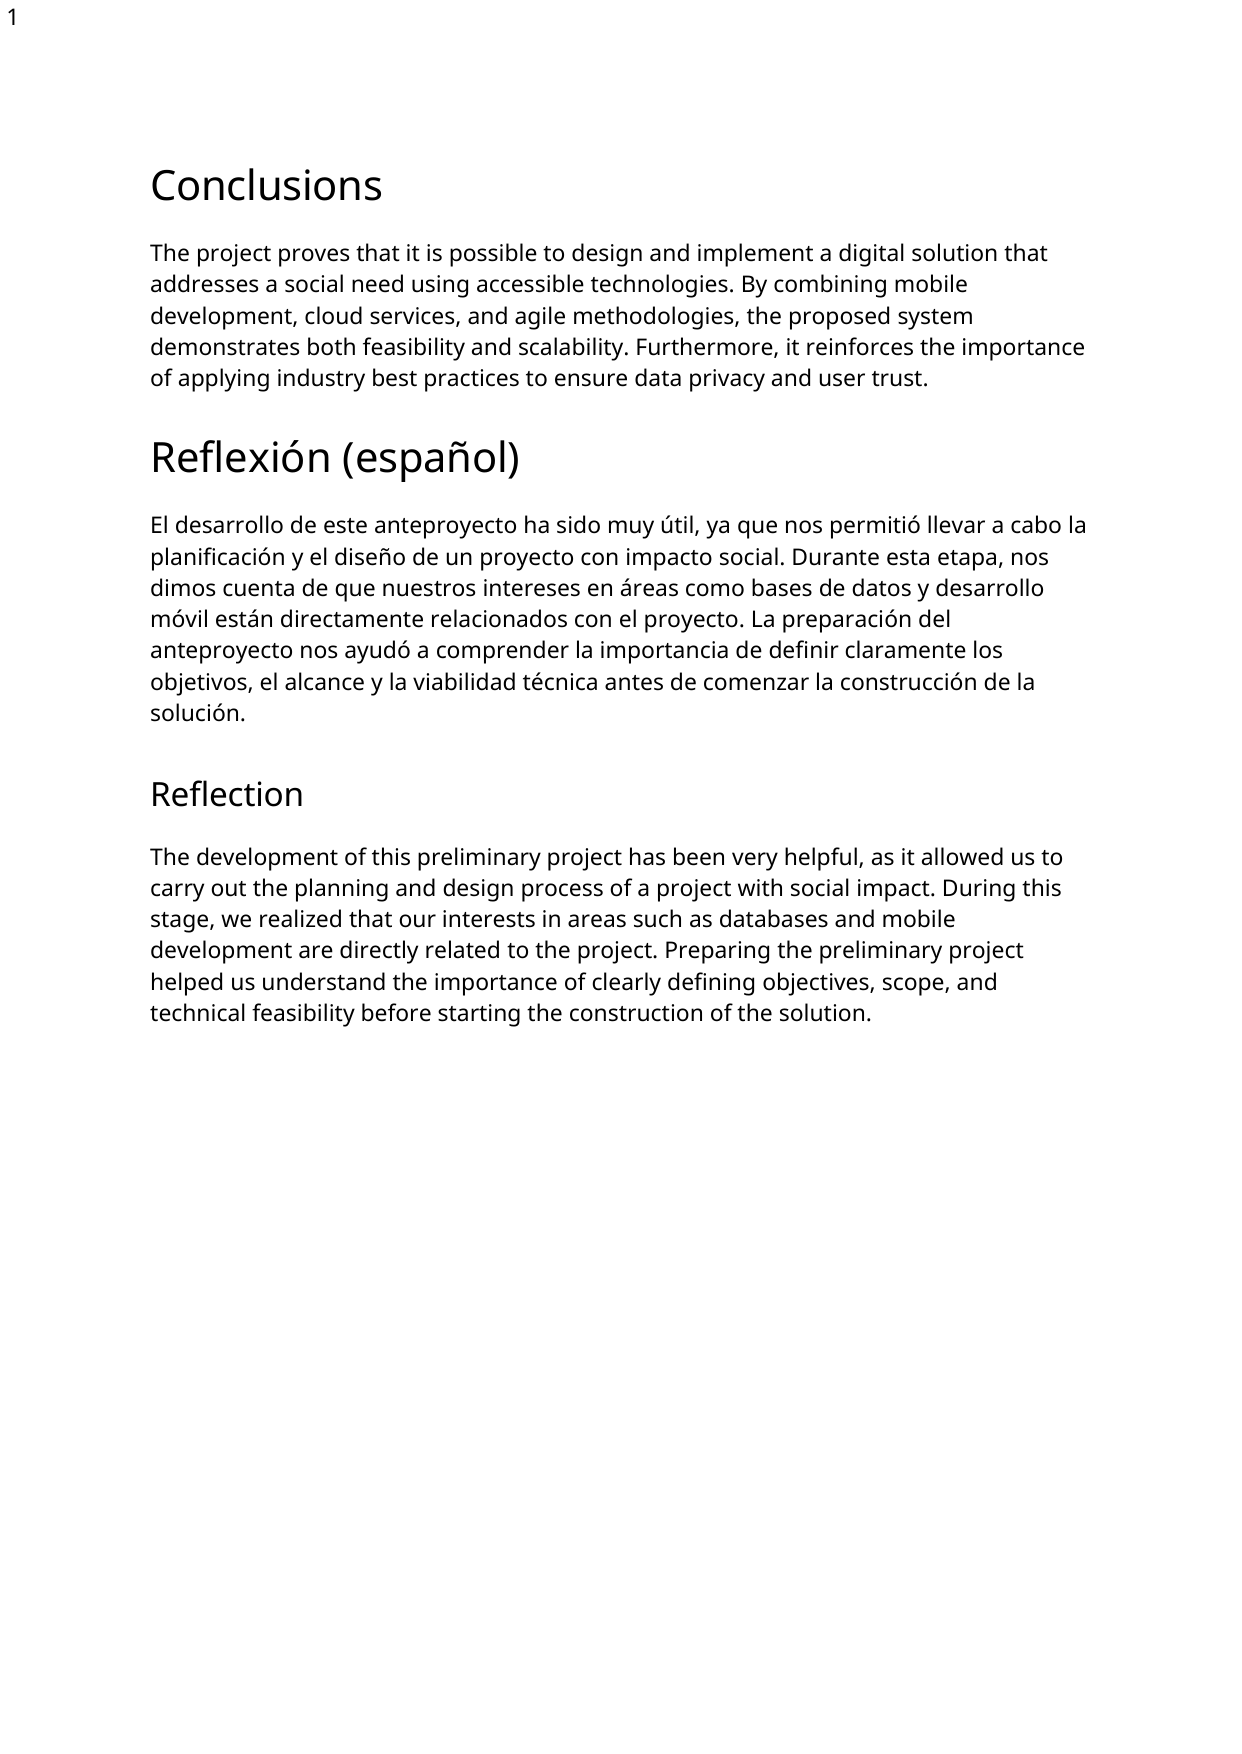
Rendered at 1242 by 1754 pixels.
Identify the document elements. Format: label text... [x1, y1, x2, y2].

text The development of this preliminary project has been very helpful, as it allowed us to carry out the planning and design process of a project with social impact. During this stage, we realized that our interests in areas such as databases and mobile development are directly related to the project. Preparing the preliminary project helped us understand the importance of clearly defining objectives, scope, and technical feasibility before starting the construction of the solution. [150, 841, 1094, 1028]
text El desarrollo de este anteproyecto ha sido muy útil, ya que nos permitió llevar a cabo la planificación y el diseño de un proyecto con impacto social. Durante esta etapa, nos dimos cuenta de que nuestros intereses en áreas como bases de datos y desarrollo móvil están directamente relacionados con el proyecto. La preparación del anteproyecto nos ayudó a comprender la importancia de definir claramente los objetivos, el alcance y la viabilidad técnica antes de comenzar la construcción de la solución. [150, 509, 1094, 728]
text The project proves that it is possible to design and implement a digital solution that addresses a social need using accessible technologies. By combining mobile development, cloud services, and agile methodologies, the proposed system demonstrates both feasibility and scalability. Furthermore, it reinforces the importance of applying industry best practices to ensure data privacy and user trust. [150, 237, 1091, 393]
subtitle Reflection [150, 770, 1094, 816]
subtitle Reflexión (español) [150, 427, 1094, 484]
subtitle Conclusions [150, 155, 1094, 212]
